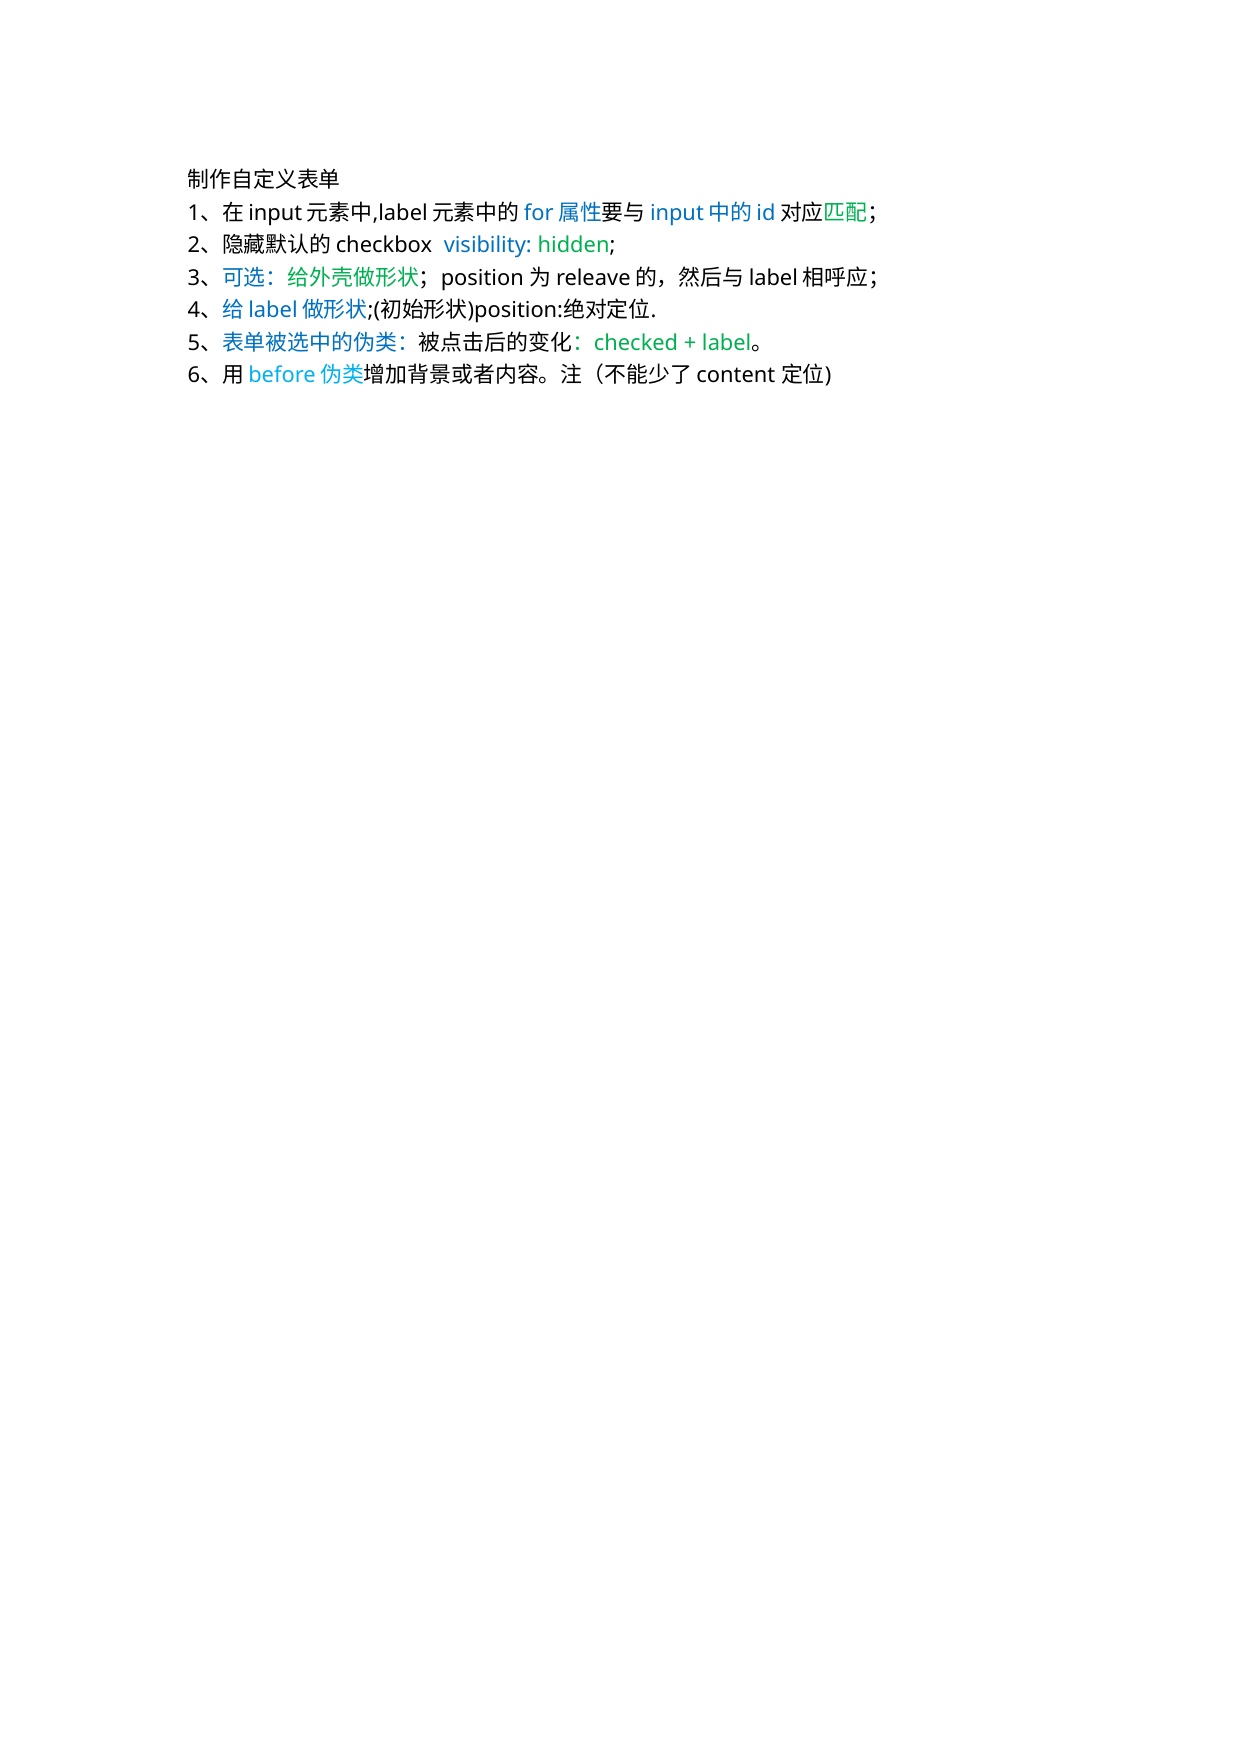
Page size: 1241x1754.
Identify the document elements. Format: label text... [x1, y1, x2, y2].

text 1、在input元素中,label元素中的for属性要与input中的id对应匹配； [187, 194, 1053, 227]
text 2、隐藏默认的checkbox visibility: hidden; [187, 227, 1053, 259]
text 制作自定义表单 [187, 162, 1053, 194]
text 4、给label做形状;(初始形状)position:绝对定位. [187, 292, 1053, 324]
text 3、可选：给外壳做形状；position 为releave的，然后与label相呼应； [187, 259, 1053, 292]
text 5、表单被选中的伪类：被点击后的变化：checked + label。 [187, 324, 1053, 357]
text 6、用before伪类增加背景或者内容。注（不能少了content 定位) [187, 357, 1053, 389]
